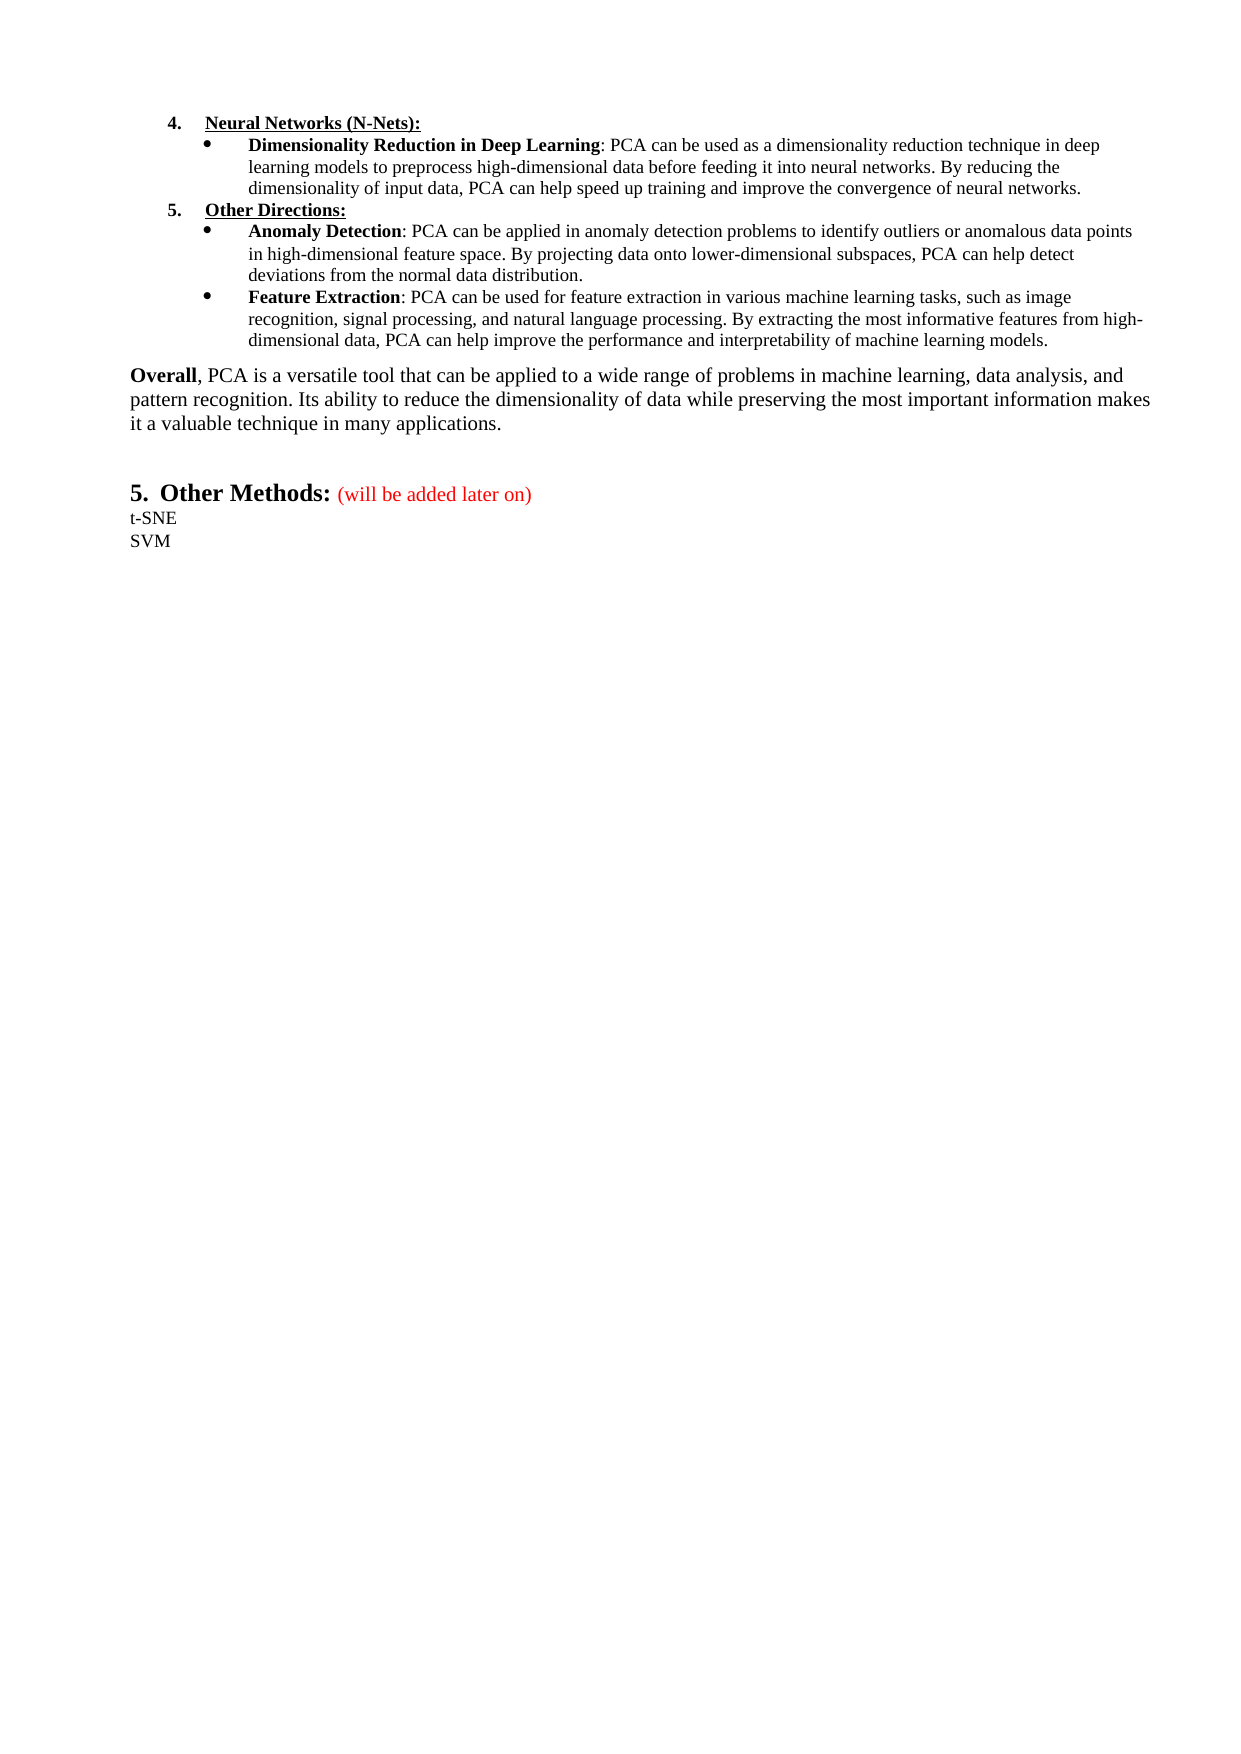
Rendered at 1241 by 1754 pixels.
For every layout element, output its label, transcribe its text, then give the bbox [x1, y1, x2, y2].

list Other Directions: [167, 199, 1152, 220]
list Dimensionality Reduction in Deep Learning: PCA can be used as a dimensionality reduction technique in deep learning models to preprocess high-dimensional data before feeding it into neural networks. By reducing the dimensionality of input data, PCA can help speed up training and improve the convergence of neural networks. [204, 134, 1152, 199]
list Anomaly Detection: PCA can be applied in anomaly detection problems to identify outliers or anomalous data points in high-dimensional feature space. By projecting data onto lower-dimensional subspaces, PCA can help detect deviations from the normal data distribution. [204, 220, 1152, 286]
text SVM [130, 530, 1152, 551]
list Neural Networks (N-Nets): [167, 112, 1152, 134]
text 5. Other Methods: (will be added later on) [130, 478, 1152, 507]
text t-SNE [130, 507, 1152, 528]
list Feature Extraction: PCA can be used for feature extraction in various machine learning tasks, such as image recognition, signal processing, and natural language processing. By extracting the most informative features from high-dimensional data, PCA can help improve the performance and interpretability of machine learning models. [204, 286, 1152, 351]
text Overall, PCA is a versatile tool that can be applied to a wide range of problems in machine learning, data analysis, and pattern recognition. Its ability to reduce the dimensionality of data while preserving the most important information makes it a valuable technique in many applications. [130, 363, 1152, 435]
